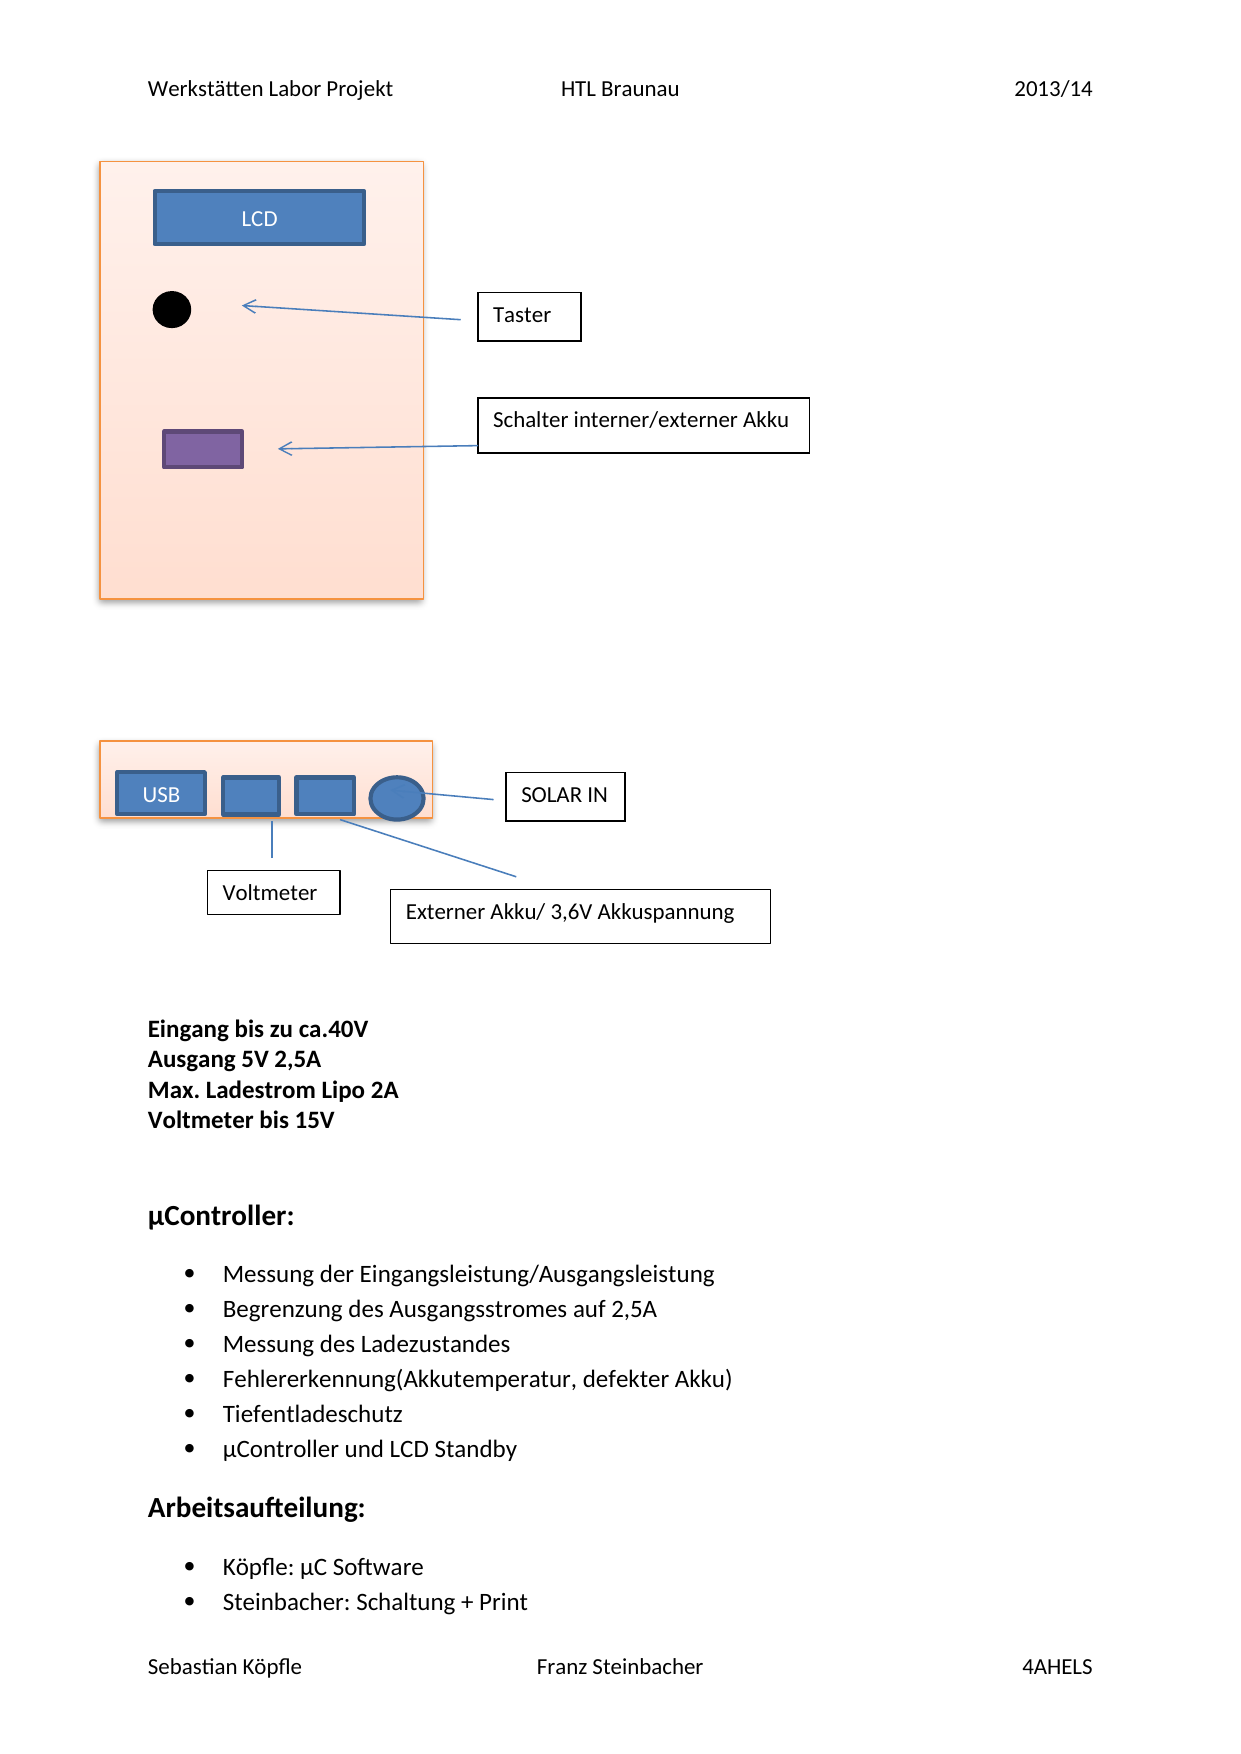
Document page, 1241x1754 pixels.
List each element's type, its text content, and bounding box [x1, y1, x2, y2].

text Arbeitsaufteilung: [148, 1489, 1093, 1525]
list Messung der Eingangsleistung/Ausgangsleistung [185, 1258, 1093, 1289]
text Max. Ladestrom Lipo 2A [148, 1074, 1093, 1104]
list Messung des Ladezustandes [185, 1328, 1093, 1359]
list Begrenzung des Ausgangsstromes auf 2,5A [185, 1293, 1093, 1324]
list Köpfle: µC Software [185, 1551, 1093, 1582]
list µController und LCD Standby [185, 1433, 1093, 1464]
text Ausgang 5V 2,5A [148, 1043, 1093, 1074]
list Fehlererkennung(Akkutemperatur, defekter Akku) [185, 1363, 1093, 1394]
text µController: [148, 1197, 1093, 1232]
text Eingang bis zu ca.40V [148, 1013, 1093, 1043]
list Steinbacher: Schaltung + Print [185, 1586, 1093, 1617]
list Tiefentladeschutz [185, 1398, 1093, 1429]
text Voltmeter bis 15V [148, 1104, 1093, 1135]
